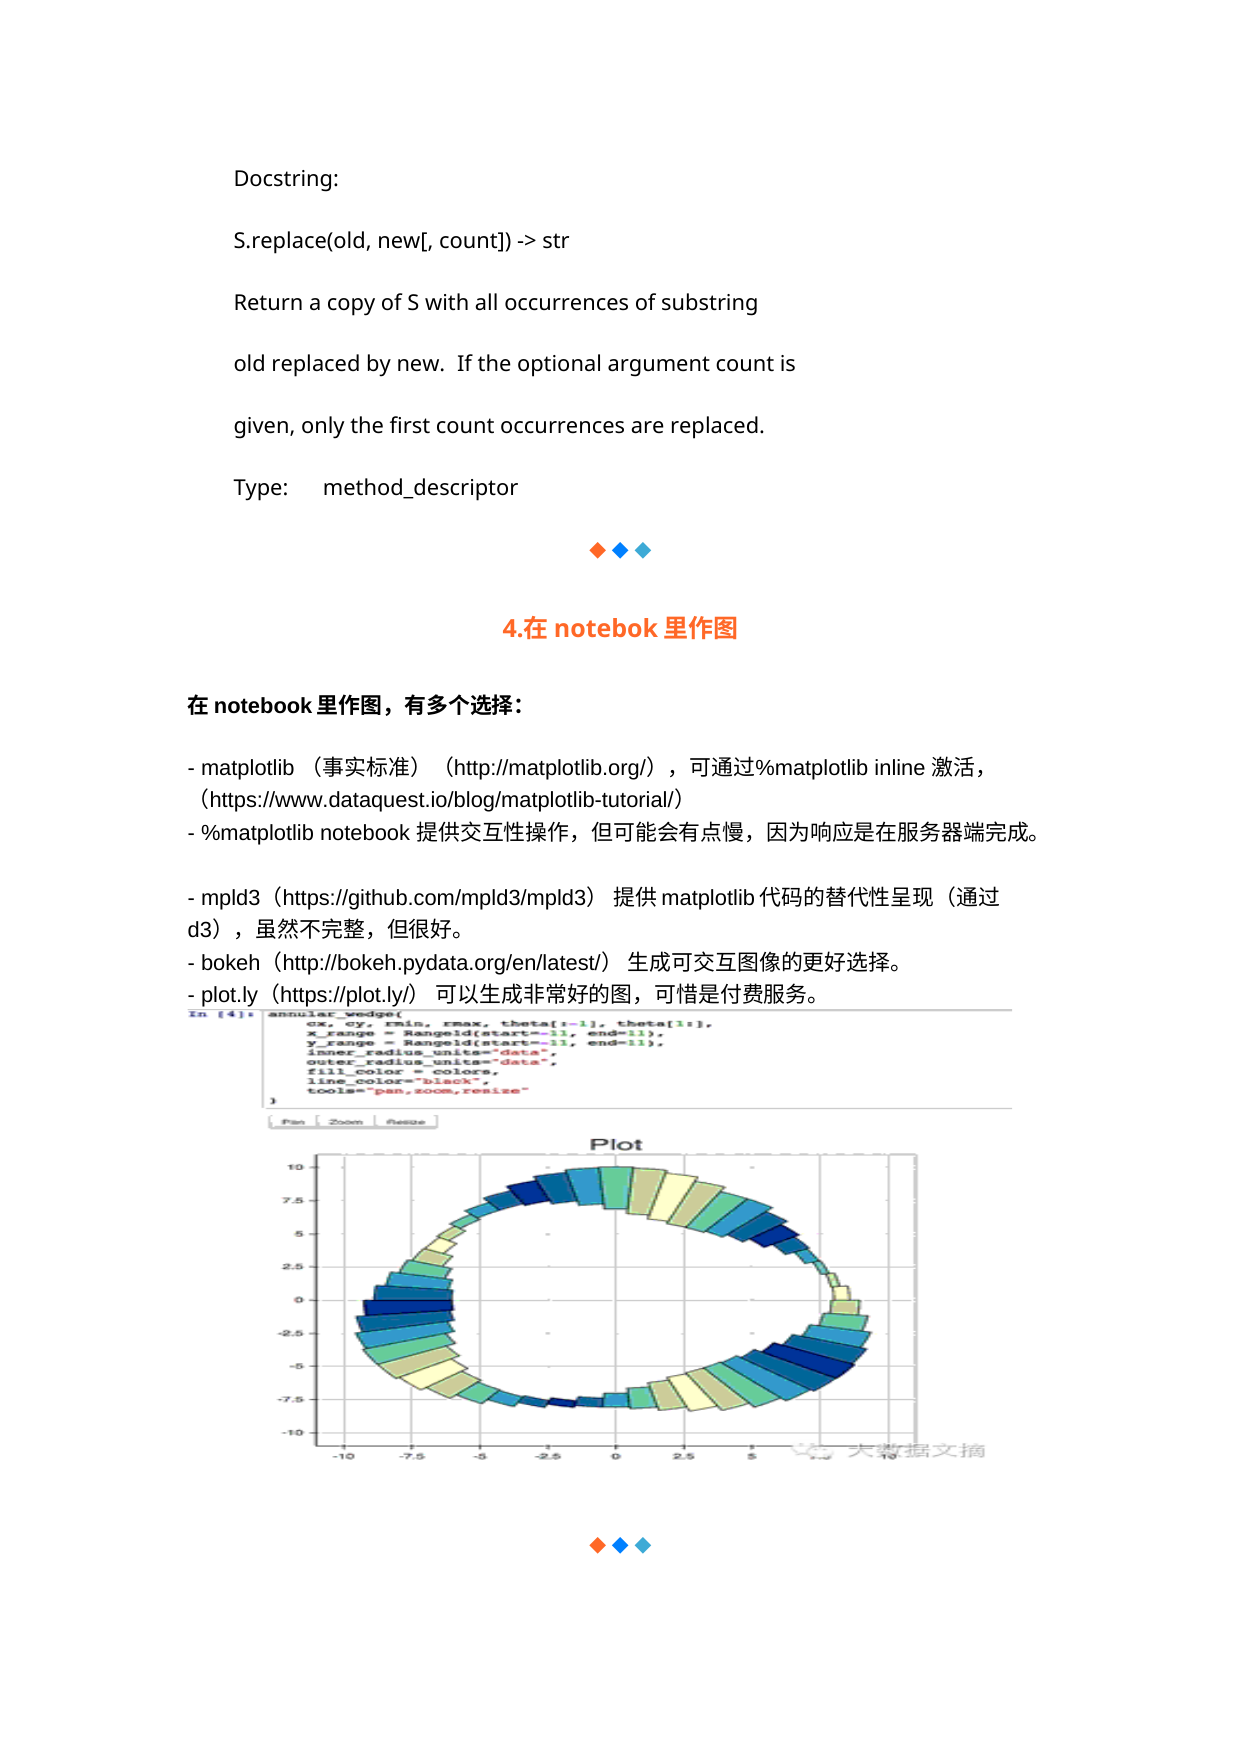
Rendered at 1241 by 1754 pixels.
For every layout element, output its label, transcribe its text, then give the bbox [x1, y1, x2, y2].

text 4.在notebok里作图 [187, 594, 1053, 659]
text given, only the first count occurrences are replaced. [187, 409, 1053, 441]
picture [187, 1009, 1013, 1473]
text 在notebook里作图，有多个选择： [187, 688, 1053, 720]
text S.replace(old, new[, count]) -> str [187, 224, 1053, 256]
text old replaced by new. If the optional argument count is [187, 347, 1053, 379]
text Type: method_descriptor [187, 470, 1053, 503]
text Return a copy of S with all occurrences of substring [187, 285, 1053, 318]
text ◆ ◆ ◆ [187, 532, 1053, 564]
text ◆ ◆ ◆ [187, 1526, 1053, 1559]
text Docstring: [187, 162, 1053, 194]
